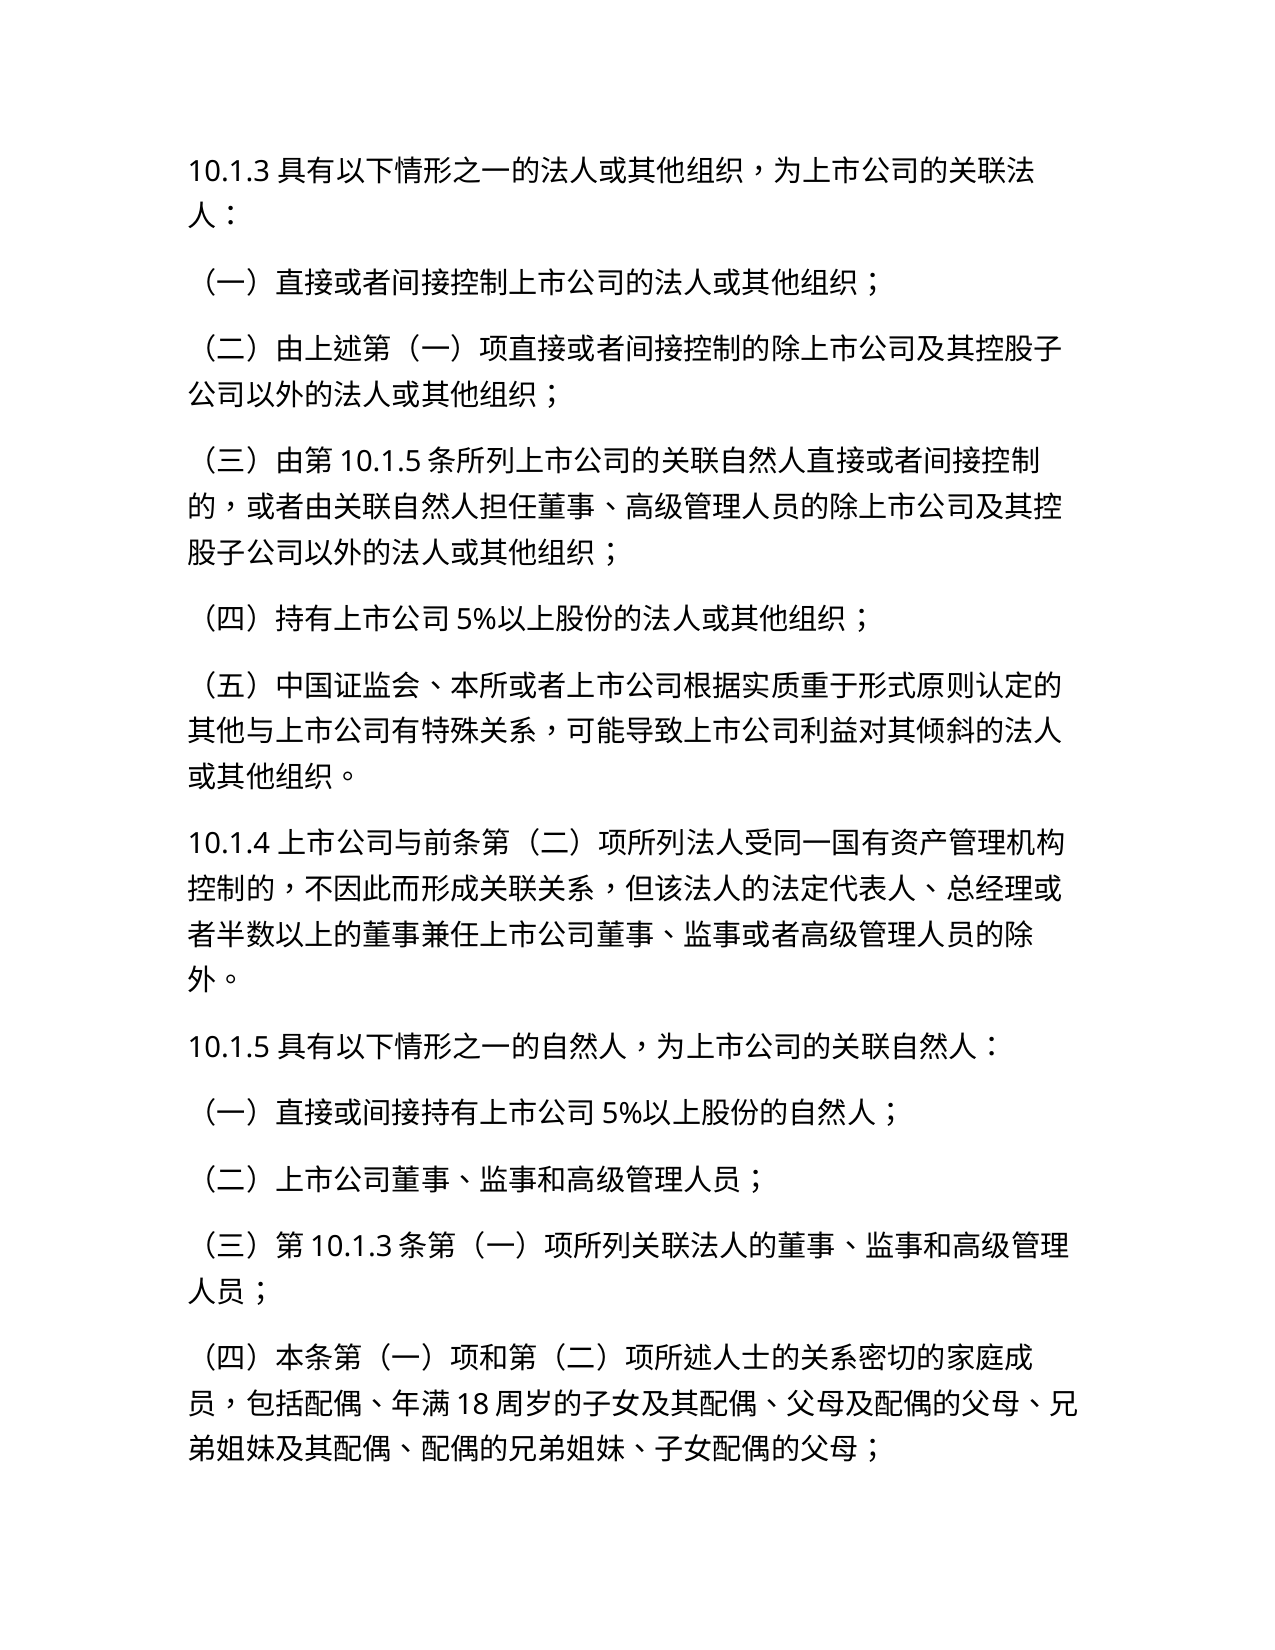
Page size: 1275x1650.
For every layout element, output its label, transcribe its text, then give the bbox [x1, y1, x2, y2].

text （一）直接或间接持有上市公司5%以上股份的自然人； [187, 1092, 1087, 1132]
text 10.1.3 具有以下情形之一的法人或其他组织，为上市公司的关联法人： [187, 150, 1087, 235]
text （四）本条第（一）项和第（二）项所述人士的关系密切的家庭成员，包括配偶、年满18周岁的子女及其配偶、父母及配偶的父母、兄弟姐妹及其配偶、配偶的兄弟姐妹、子女配偶的父母； [187, 1337, 1087, 1468]
text （三）由第10.1.5条所列上市公司的关联自然人直接或者间接控制的，或者由关联自然人担任董事、高级管理人员的除上市公司及其控股子公司以外的法人或其他组织； [187, 441, 1087, 572]
text （一）直接或者间接控制上市公司的法人或其他组织； [187, 262, 1087, 302]
text （三）第10.1.3条第（一）项所列关联法人的董事、监事和高级管理人员； [187, 1225, 1087, 1311]
text （五）中国证监会、本所或者上市公司根据实质重于形式原则认定的其他与上市公司有特殊关系，可能导致上市公司利益对其倾斜的法人或其他组织。 [187, 665, 1087, 796]
text （四）持有上市公司5%以上股份的法人或其他组织； [187, 598, 1087, 638]
text （二）上市公司董事、监事和高级管理人员； [187, 1159, 1087, 1198]
text 10.1.4 上市公司与前条第（二）项所列法人受同一国有资产管理机构控制的，不因此而形成关联关系，但该法人的法定代表人、总经理或者半数以上的董事兼任上市公司董事、监事或者高级管理人员的除外。 [187, 822, 1087, 999]
text 10.1.5 具有以下情形之一的自然人，为上市公司的关联自然人： [187, 1026, 1087, 1066]
text （二）由上述第（一）项直接或者间接控制的除上市公司及其控股子公司以外的法人或其他组织； [187, 328, 1087, 414]
